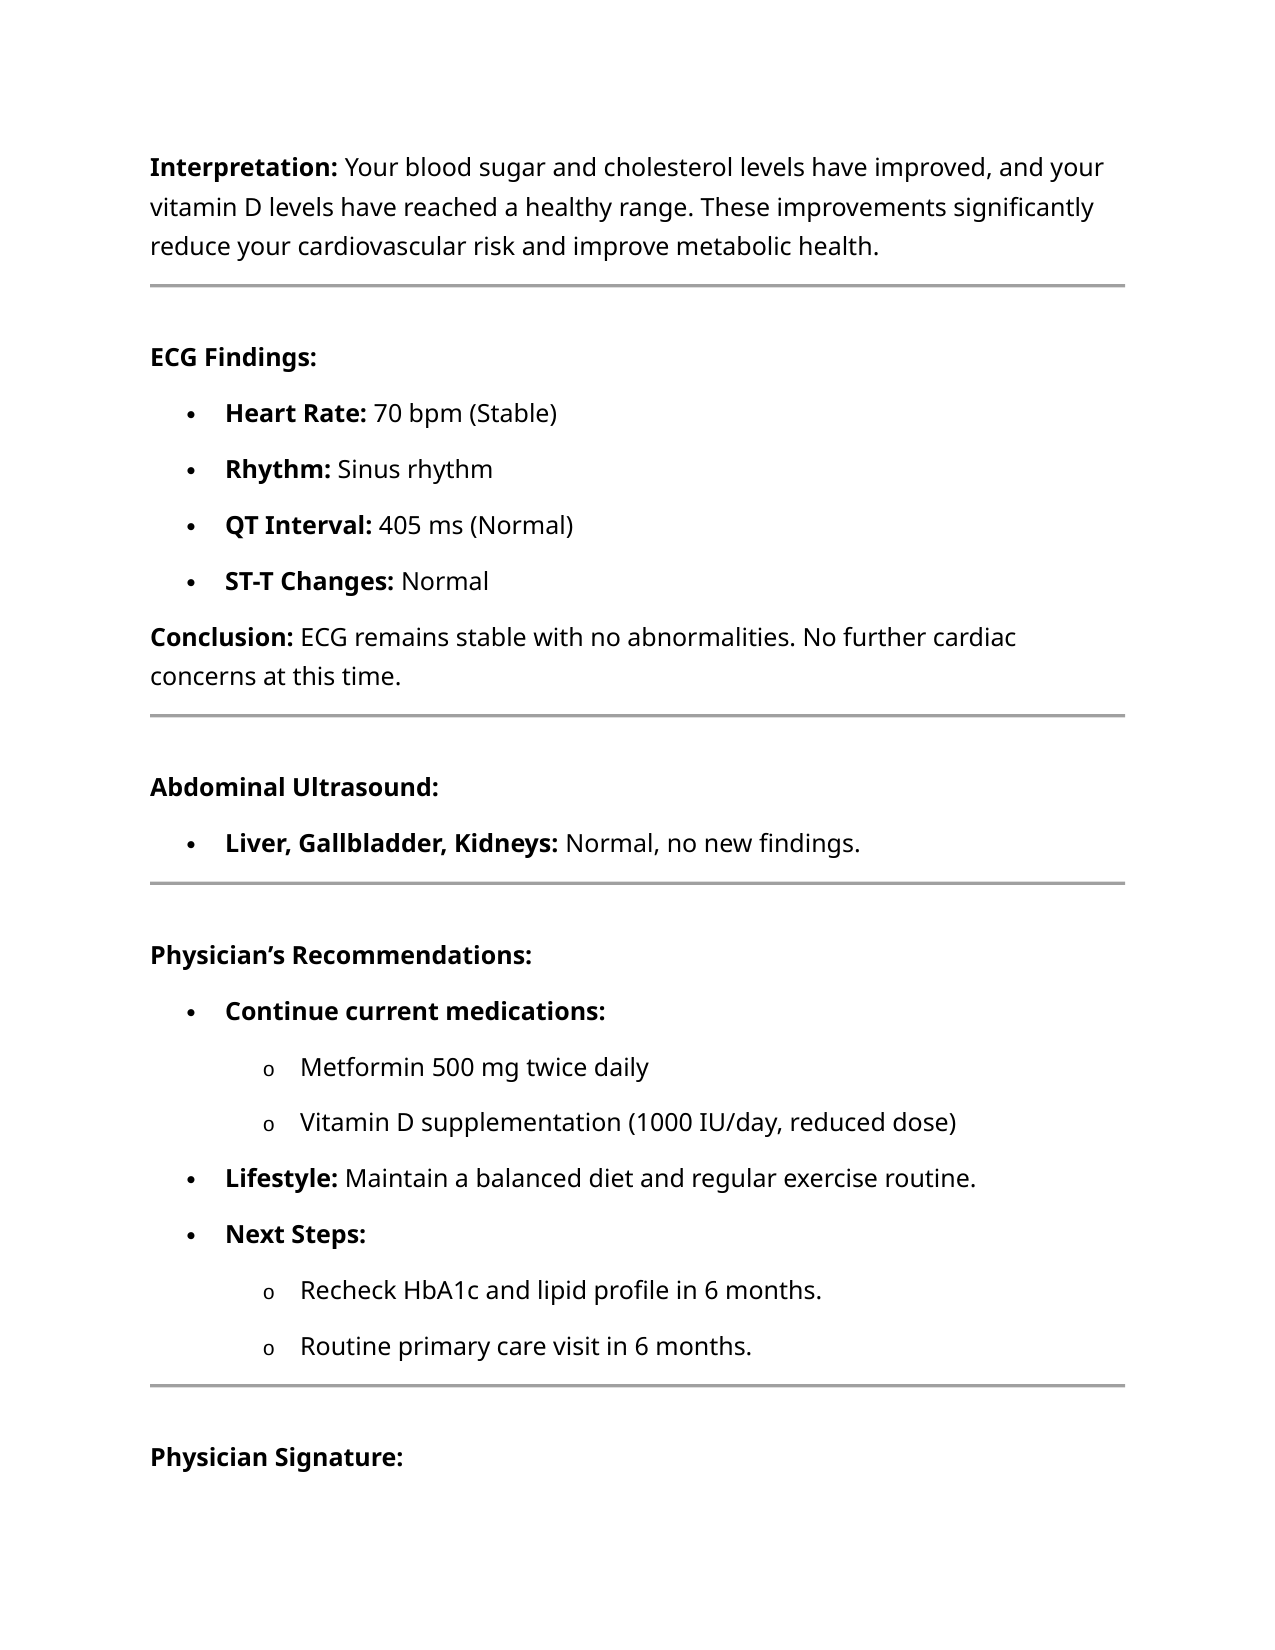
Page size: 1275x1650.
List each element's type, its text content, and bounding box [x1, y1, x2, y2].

text Interpretation: Your blood sugar and cholesterol levels have improved, and your vitamin D levels have reached a healthy range. These improvements significantly reduce your cardiovascular risk and improve metabolic health. [150, 150, 1125, 262]
list Liver, Gallbladder, Kidneys: Normal, no new findings. [187, 826, 1125, 860]
list Metformin 500 mg twice daily [262, 1049, 1125, 1083]
text Physician’s Recommendations: [150, 937, 1125, 972]
list Rhythm: Sinus rhythm [187, 452, 1125, 486]
list Vitamin D supplementation (1000 IU/day, reduced dose) [262, 1105, 1125, 1139]
text Conclusion: ECG remains stable with no abnormalities. No further cardiac concerns at this time. [150, 619, 1125, 692]
text Physician Signature: [150, 1440, 1125, 1474]
text ECG Findings: [150, 340, 1125, 374]
list Heart Rate: 70 bpm (Stable) [187, 396, 1125, 430]
list Continue current medications: [187, 993, 1125, 1027]
list QT Interval: 405 ms (Normal) [187, 507, 1125, 542]
list Lifestyle: Maintain a balanced diet and regular exercise routine. [187, 1161, 1125, 1195]
list Recheck HbA1c and lipid profile in 6 months. [262, 1272, 1125, 1307]
list ST-T Changes: Normal [187, 563, 1125, 597]
list Next Steps: [187, 1217, 1125, 1251]
list Routine primary care visit in 6 months. [262, 1328, 1125, 1362]
text Abdominal Ultrasound: [150, 770, 1125, 804]
